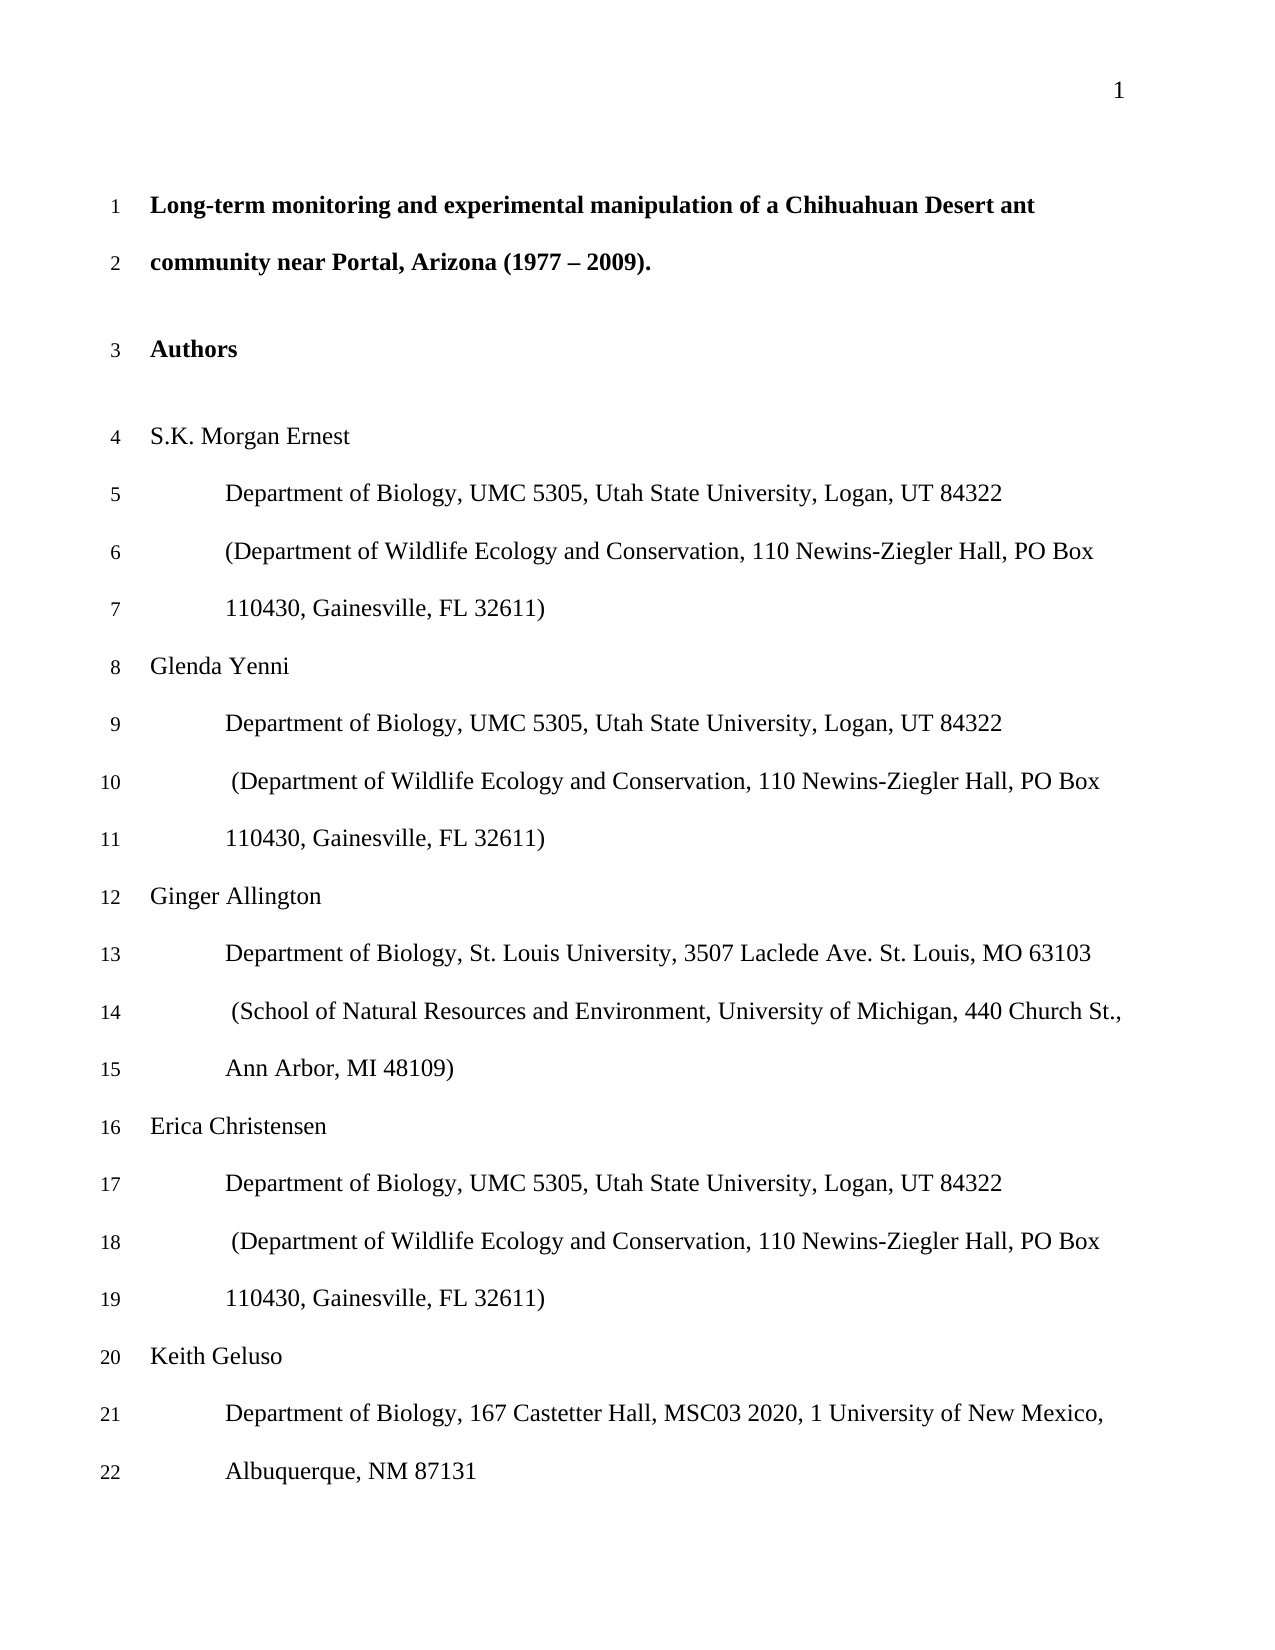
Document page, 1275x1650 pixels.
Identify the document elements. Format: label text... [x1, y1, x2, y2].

text Ginger Allington [150, 881, 1125, 909]
text Department of Biology, UMC 5305, Utah State University, Logan, UT 84322 [225, 708, 1125, 737]
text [225, 1398, 1125, 1484]
text (School of Natural Resources and Environment, University of Michigan, 440 Church St., Ann Arbor, MI 48109) [225, 996, 1125, 1082]
text (Department of Wildlife Ecology and Conservation, 110 Newins-Ziegler Hall, PO Box 110430, Gainesville, FL 32611) [225, 1226, 1125, 1312]
subtitle Authors [150, 334, 1125, 363]
subtitle Long-term monitoring and experimental manipulation of a Chihuahuan Desert ant community near Portal, Arizona (1977 – 2009). [150, 190, 1125, 276]
text Glenda Yenni [150, 651, 1125, 679]
text S.K. Morgan Ernest [150, 421, 1125, 449]
text (Department of Wildlife Ecology and Conservation, 110 Newins-Ziegler Hall, PO Box 110430, Gainesville, FL 32611) [225, 766, 1125, 852]
text Department of Biology, UMC 5305, Utah State University, Logan, UT 84322 [225, 1168, 1125, 1197]
text (Department of Wildlife Ecology and Conservation, 110 Newins-Ziegler Hall, PO Box 110430, Gainesville, FL 32611) [225, 536, 1125, 622]
text Department of Biology, St. Louis University, 3507 Laclede Ave. St. Louis, MO 63103 [225, 938, 1125, 967]
text Erica Christensen [150, 1111, 1125, 1139]
text Keith Geluso [150, 1341, 1125, 1369]
text Department of Biology, UMC 5305, Utah State University, Logan, UT 84322 [150, 478, 1125, 507]
